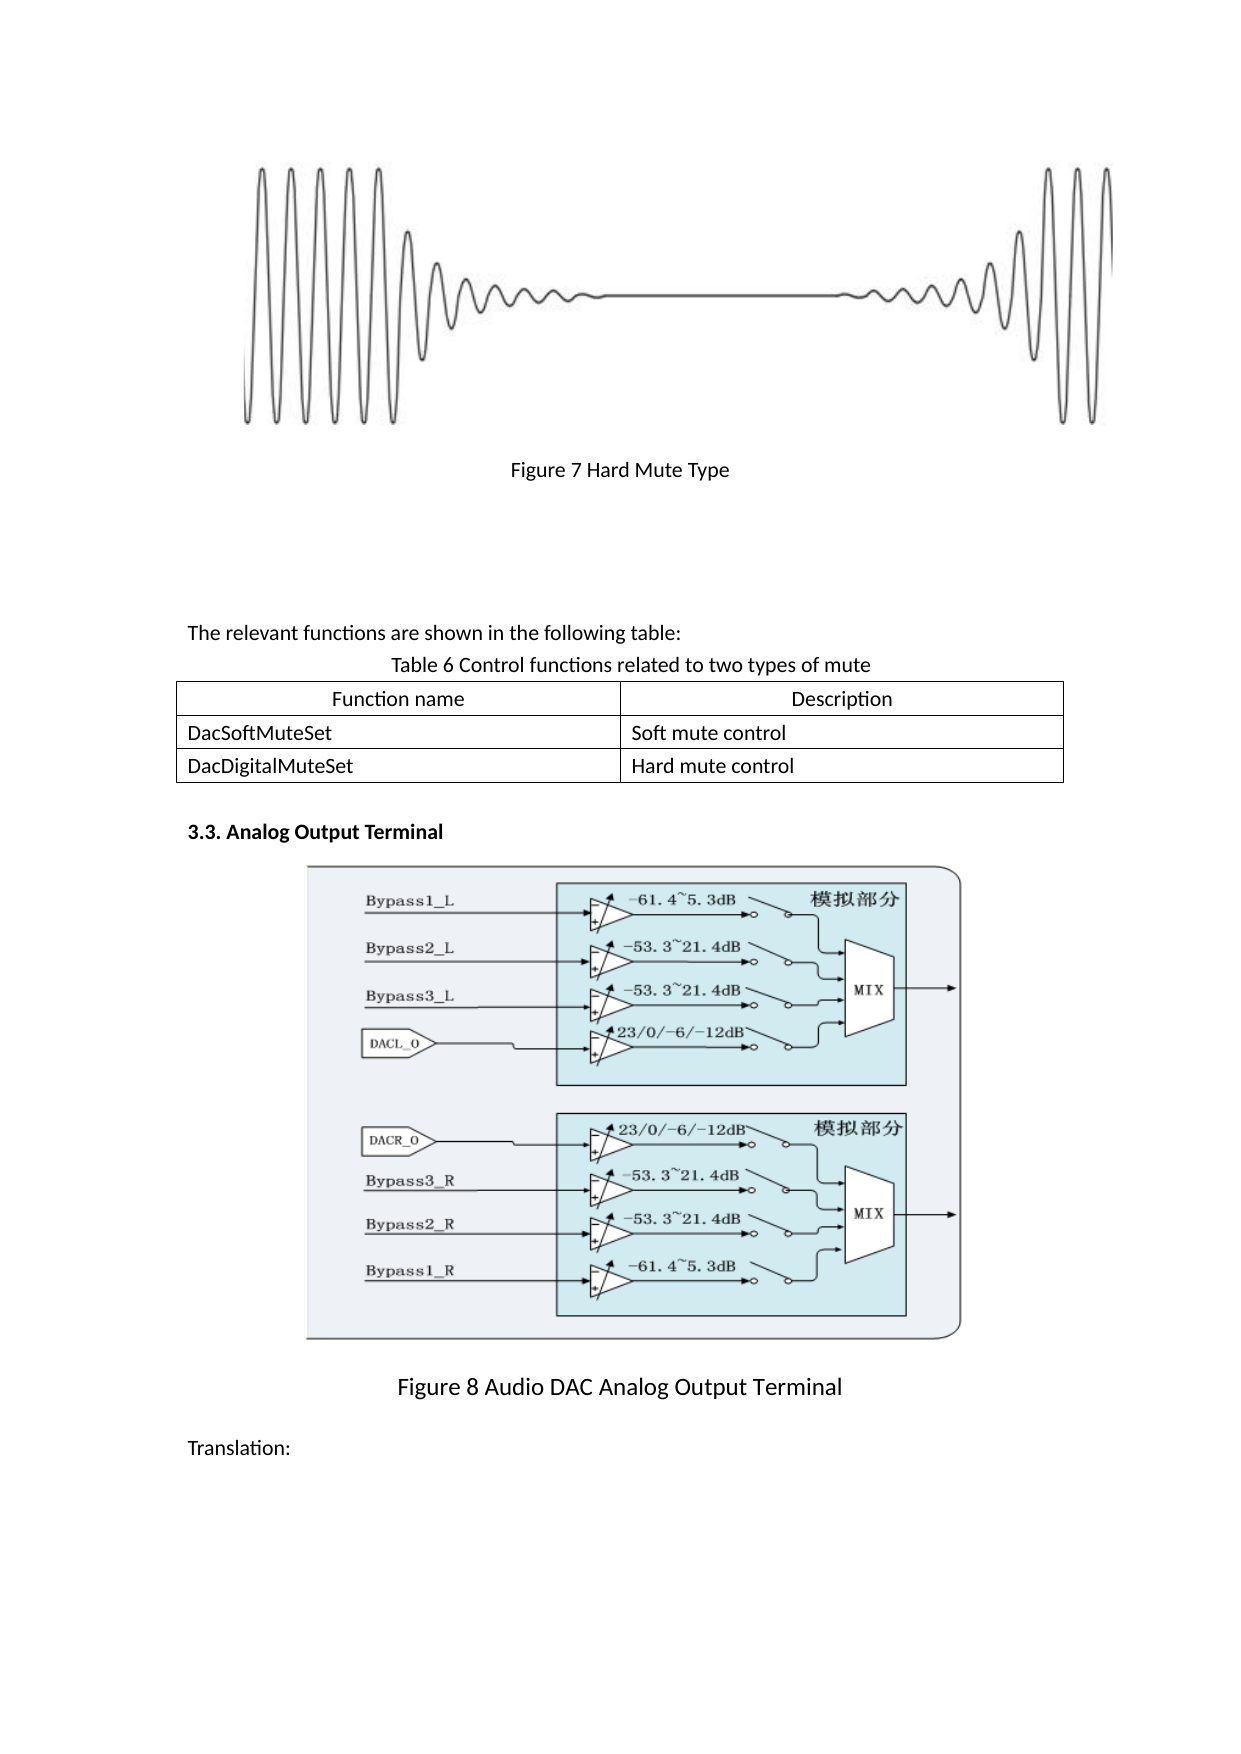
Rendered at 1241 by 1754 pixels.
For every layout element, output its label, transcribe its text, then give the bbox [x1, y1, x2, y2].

table_cell Soft mute control [621, 716, 1063, 748]
table_cell Hard mute control [621, 749, 1063, 782]
picture [272, 863, 969, 1341]
text The relevant functions are shown in the following table: [187, 616, 1053, 649]
text 3.3. Analog Output Terminal [187, 815, 1053, 848]
table_header Description [621, 682, 1063, 715]
table_cell DacDigitalMuteSet [177, 749, 620, 782]
list Translation: [187, 1431, 1053, 1464]
picture [243, 162, 1113, 425]
table_header Function name [177, 682, 620, 715]
text Figure 7 Hard Mute Type [187, 454, 1053, 486]
text Figure 8 Audio DAC Analog Output Terminal [187, 1370, 1053, 1402]
text Table 6 Control functions related to two types of mute [187, 649, 1053, 681]
table_cell DacSoftMuteSet [177, 716, 620, 748]
